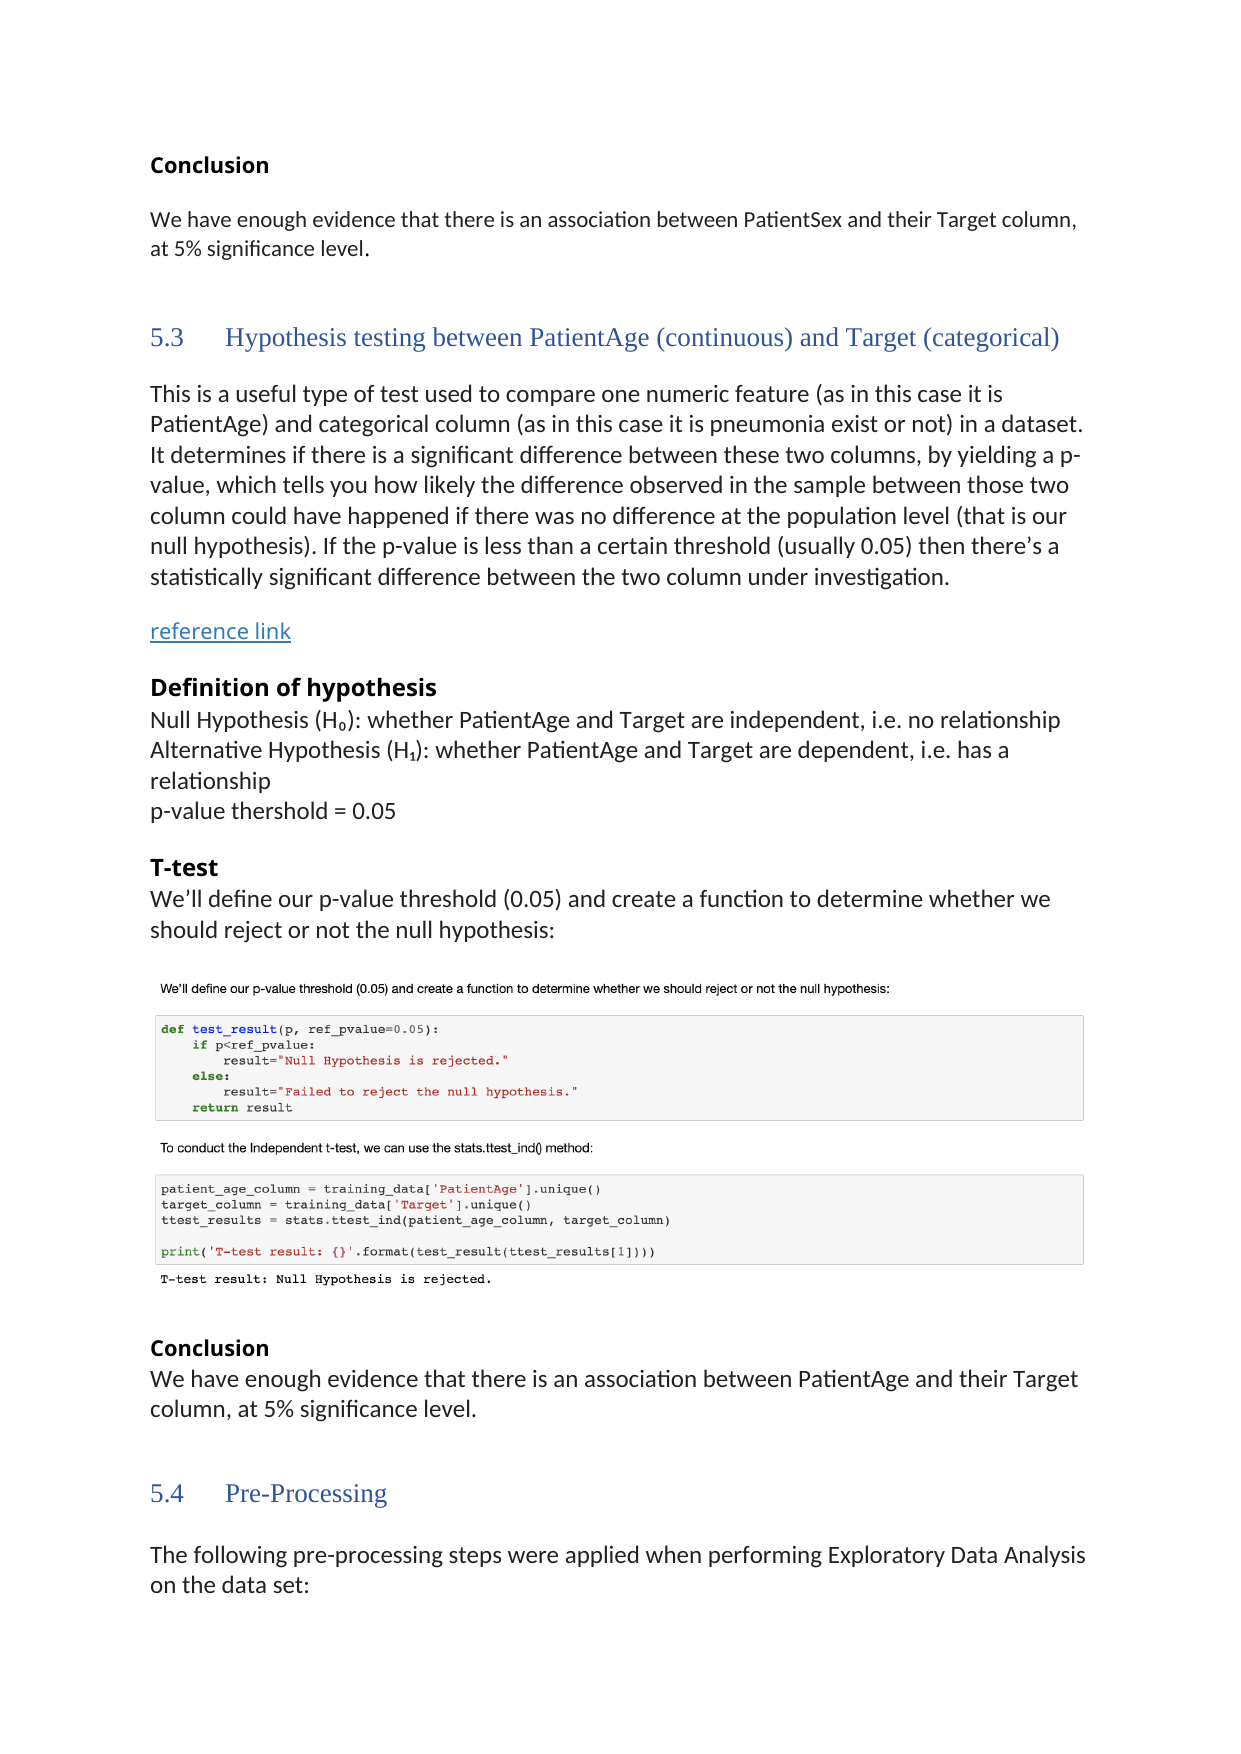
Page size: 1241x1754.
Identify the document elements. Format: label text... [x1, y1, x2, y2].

text We have enough evidence that there is an association between PatientSex and their Target column, at 5% significance level. [150, 205, 1090, 263]
subtitle T-test [150, 851, 1090, 883]
text Null Hypothesis (H₀): whether PatientAge and Target are independent, i.e. no relationship Alternative Hypothesis (H₁): whether PatientAge and Target are dependent, i.e. has a relationship p-value thershold = 0.05 [150, 704, 1090, 826]
text reference link [150, 616, 1090, 646]
text The following pre-processing steps were applied when performing Exploratory Data Analysis on the data set: [150, 1539, 1090, 1600]
picture [150, 974, 1091, 1308]
text We have enough evidence that there is an association between PatientAge and their Target column, at 5% significance level. [150, 1363, 1090, 1424]
text We’ll define our p-value threshold (0.05) and create a function to determine whether we should reject or not the null hypothesis: [150, 883, 1090, 944]
subtitle Conclusion [150, 1333, 1090, 1363]
subtitle Definition of hypothesis [150, 671, 1090, 704]
text This is a useful type of test used to compare one numeric feature (as in this case it is PatientAge) and categorical column (as in this case it is pneumonia exist or not) in a dataset. It determines if there is a significant difference between these two columns, by yielding a p-value, which tells you how likely the difference observed in the sample between those two column could have happened if there was no difference at the population level (that is our null hypothesis). If the p-value is less than a certain threshold (usually 0.05) then there’s a statistically significant difference between the two column under investigation. [150, 378, 1090, 591]
subtitle Conclusion [150, 150, 1090, 180]
subtitle Hypothesis testing between PatientAge (continuous) and Target (categorical) [150, 322, 1090, 353]
subtitle Pre-Processing [150, 1477, 1090, 1509]
